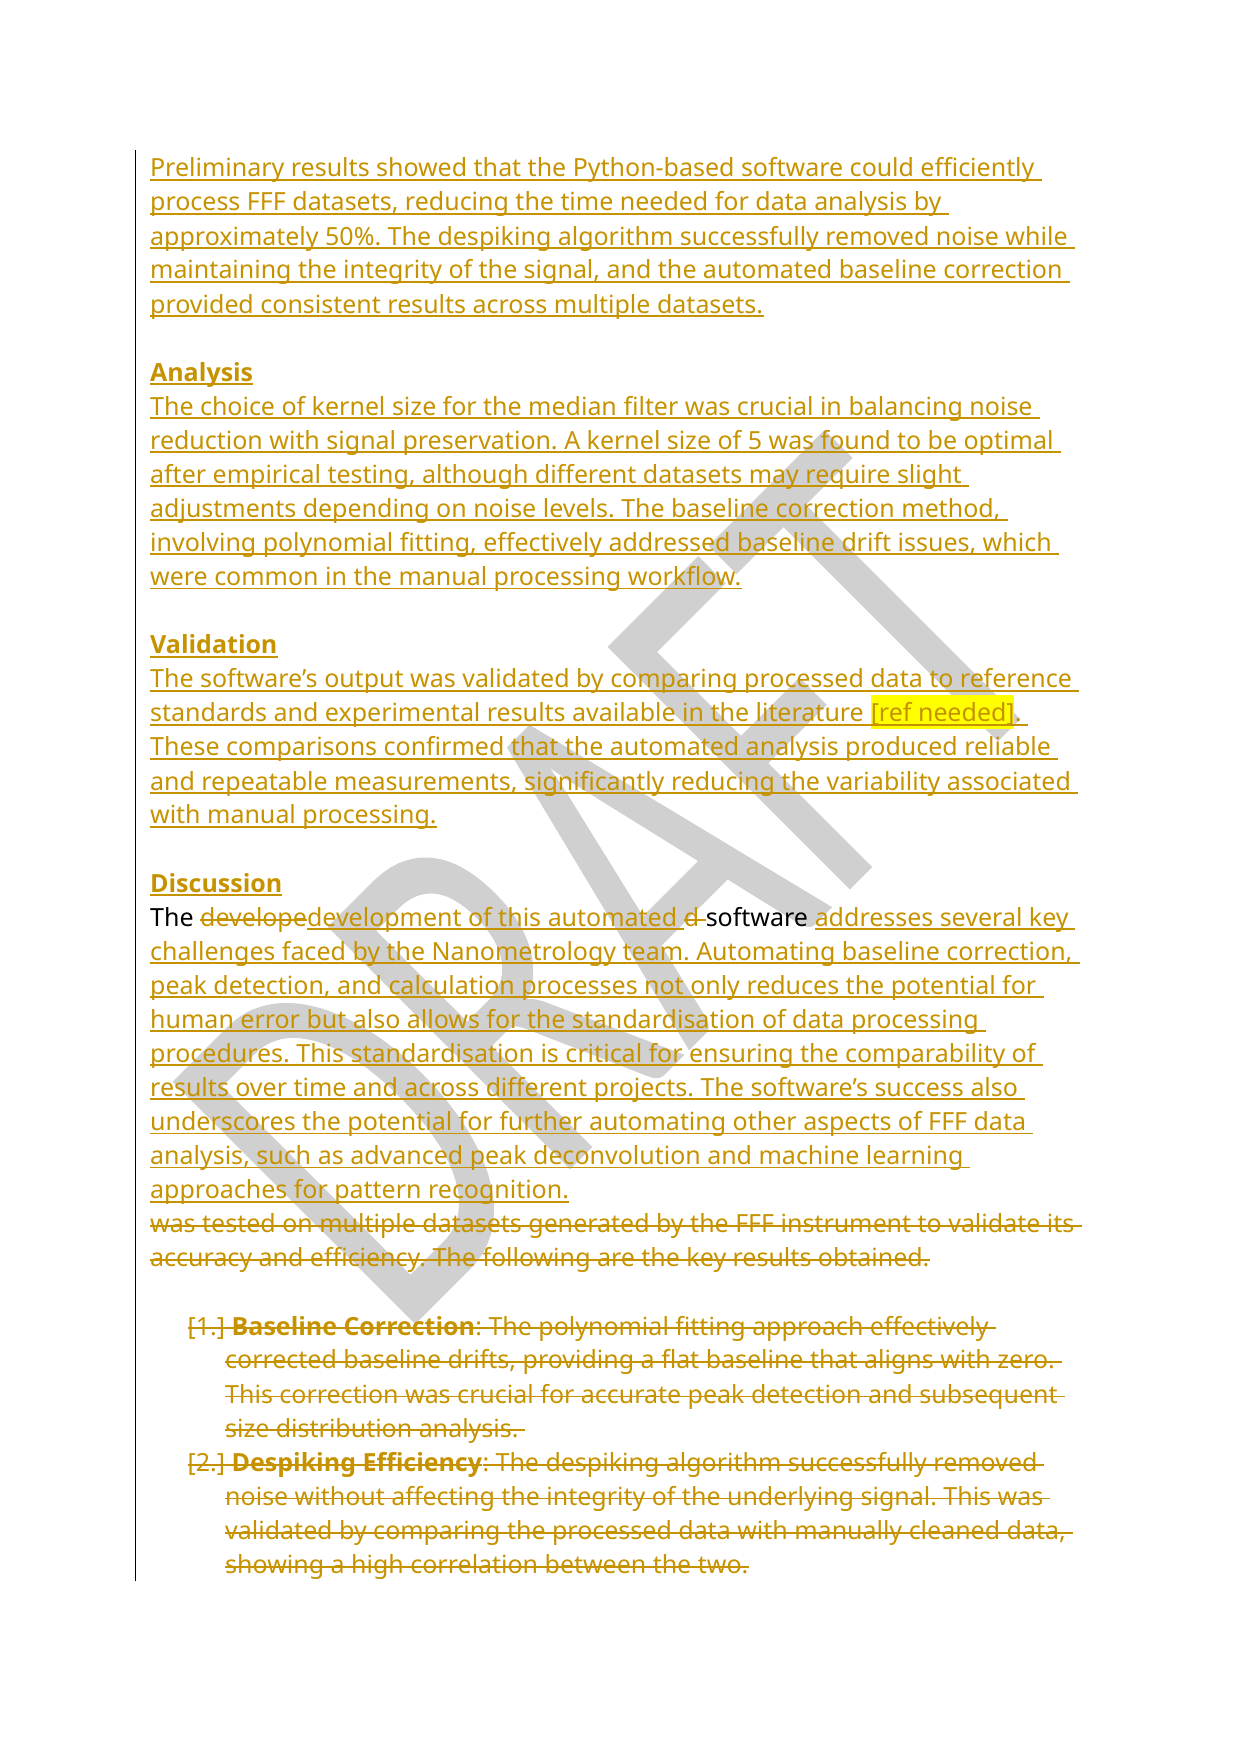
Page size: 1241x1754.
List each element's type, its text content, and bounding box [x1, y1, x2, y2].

text The software [150, 899, 1090, 1206]
